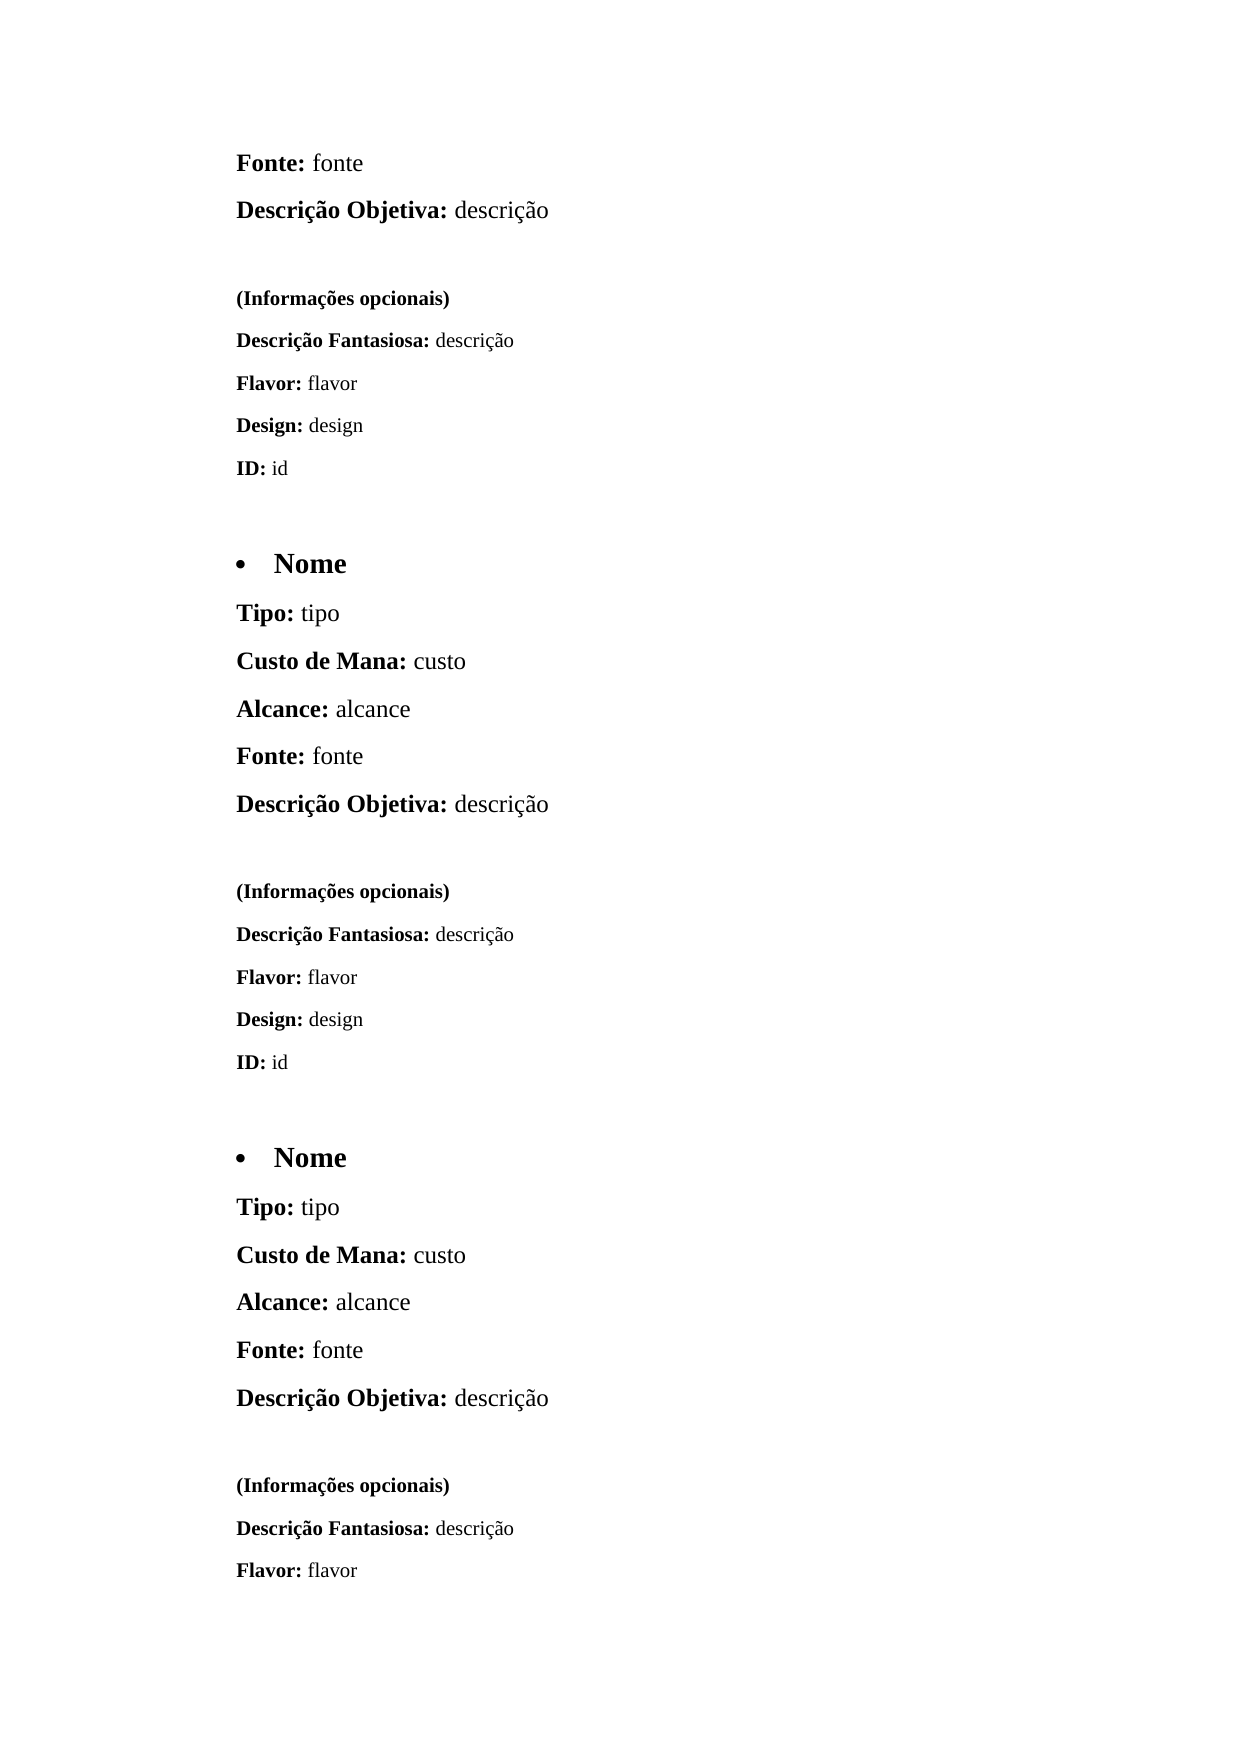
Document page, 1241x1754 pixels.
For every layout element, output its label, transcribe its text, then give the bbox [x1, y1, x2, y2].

text Custo de Mana: custo [177, 1240, 1063, 1268]
text (Informações opcionais) [177, 286, 1063, 310]
text (Informações opcionais) [177, 1473, 1063, 1497]
text Tipo: tipo [177, 1192, 1063, 1221]
text ID: id [177, 1050, 1063, 1074]
list Nome [236, 546, 1063, 580]
text ID: id [177, 456, 1063, 480]
text Alcance: alcance [177, 694, 1063, 722]
text Flavor: flavor [177, 371, 1063, 395]
text Descrição Fantasiosa: descrição [177, 1516, 1063, 1540]
list Nome [236, 1140, 1063, 1174]
text Flavor: flavor [177, 1558, 1063, 1582]
text Alcance: alcance [177, 1287, 1063, 1316]
text Design: design [177, 1007, 1063, 1031]
text Fonte: fonte [177, 741, 1063, 770]
text Fonte: fonte [177, 148, 1063, 176]
text Fonte: fonte [177, 1335, 1063, 1364]
text Descrição Objetiva: descrição [177, 195, 1063, 224]
text Descrição Objetiva: descrição [177, 789, 1063, 818]
text Descrição Fantasiosa: descrição [177, 328, 1063, 352]
text Descrição Objetiva: descrição [177, 1383, 1063, 1412]
text Design: design [177, 413, 1063, 437]
text Tipo: tipo [177, 598, 1063, 627]
text Custo de Mana: custo [177, 646, 1063, 675]
text (Informações opcionais) [177, 879, 1063, 903]
text Flavor: flavor [177, 964, 1063, 989]
text Descrição Fantasiosa: descrição [177, 922, 1063, 946]
